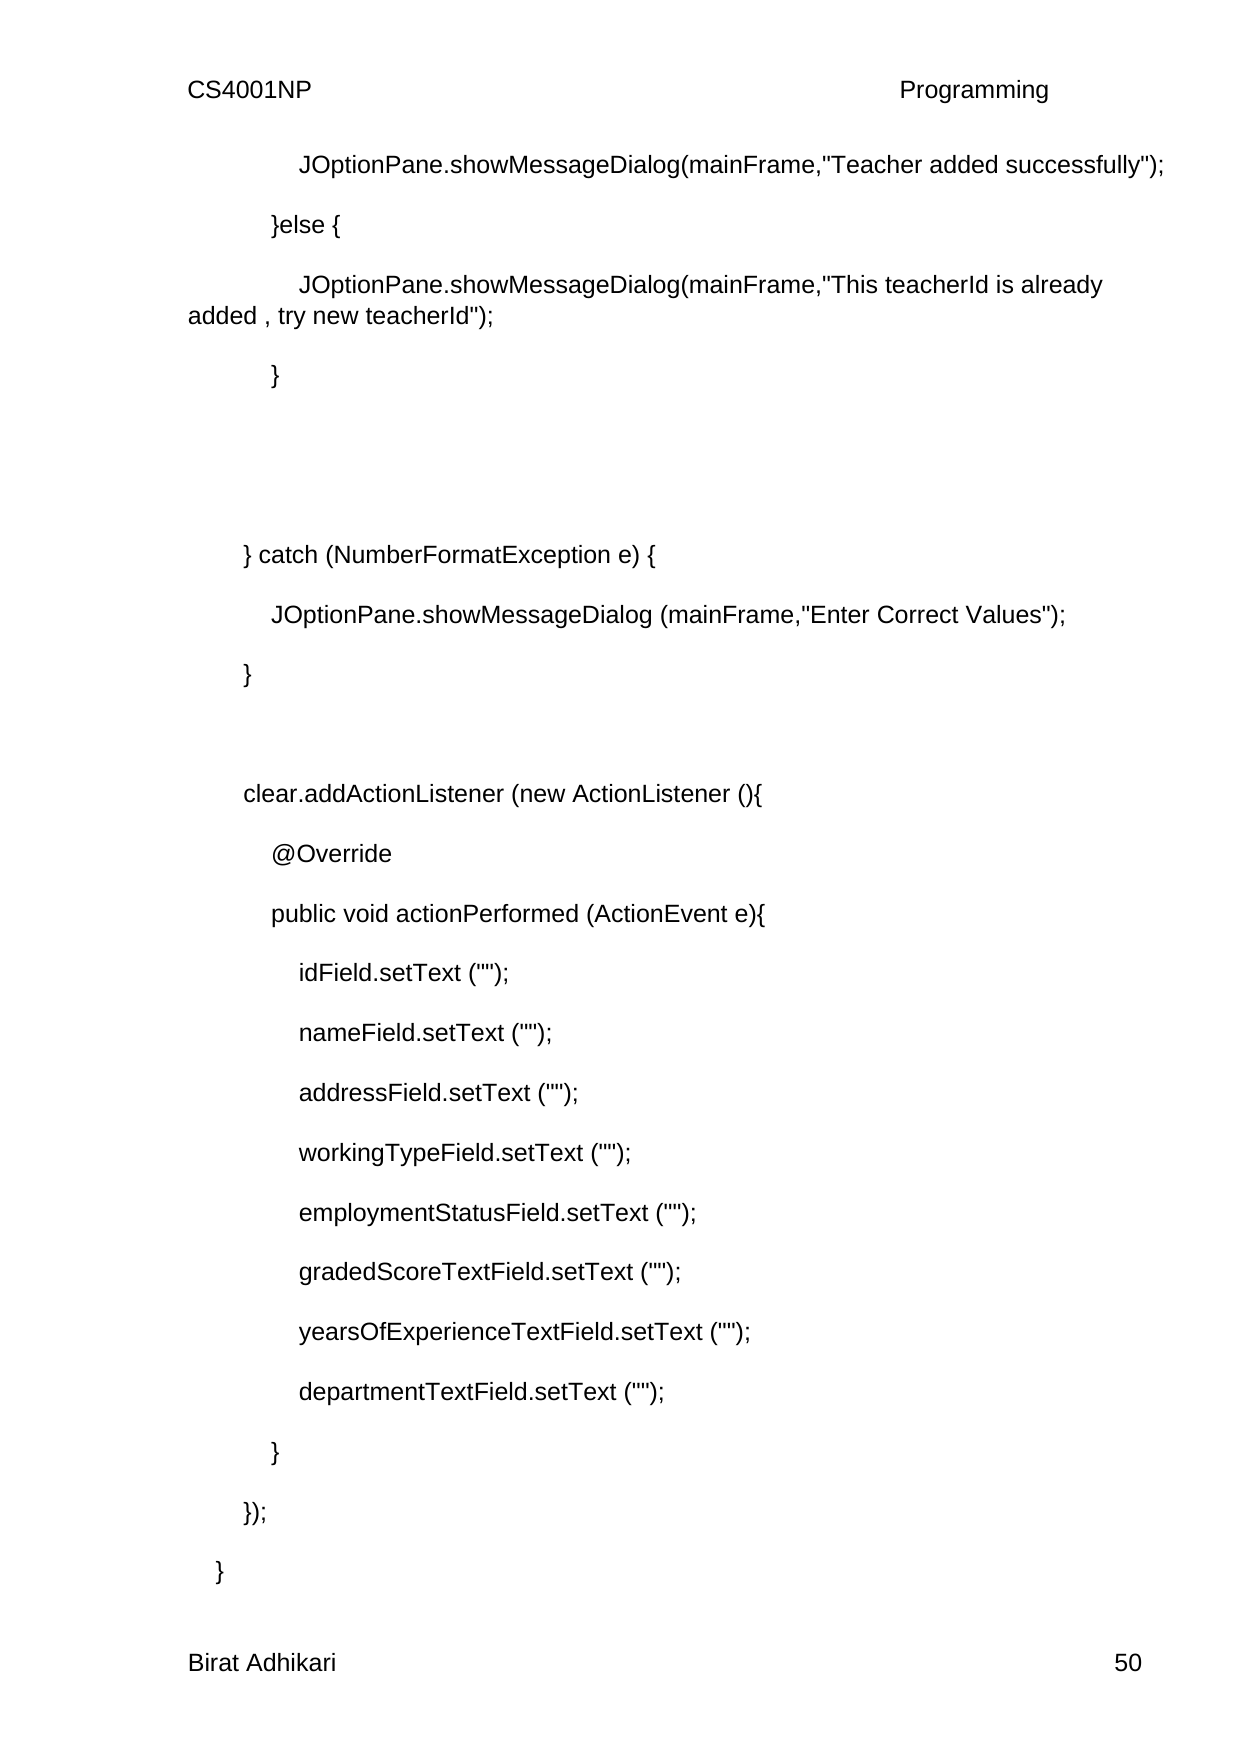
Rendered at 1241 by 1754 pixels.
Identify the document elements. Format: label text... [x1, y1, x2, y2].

text workingTypeField.setText (""); [188, 1138, 1166, 1166]
text }); [188, 1496, 1166, 1525]
text clear.addActionListener (new ActionListener (){ [188, 779, 1166, 808]
text @Override [188, 839, 1166, 867]
text employmentStatusField.setText (""); [188, 1197, 1166, 1226]
text departmentTextField.setText (""); [188, 1377, 1166, 1406]
text } [188, 1556, 1166, 1585]
text } [188, 659, 1166, 688]
text gradedScoreTextField.setText (""); [188, 1257, 1166, 1286]
text }else { [188, 210, 1166, 238]
text JOptionPane.showMessageDialog(mainFrame,"This teacherId is already added , try new teacherId"); [188, 269, 1166, 329]
text nameField.setText (""); [188, 1018, 1166, 1047]
text JOptionPane.showMessageDialog (mainFrame,"Enter Correct Values"); [188, 599, 1166, 628]
text idField.setText (""); [188, 958, 1166, 987]
text addressField.setText (""); [188, 1078, 1166, 1107]
text } catch (NumberFormatException e) { [188, 540, 1166, 568]
text } [188, 360, 1166, 389]
text JOptionPane.showMessageDialog(mainFrame,"Teacher added successfully"); [188, 150, 1166, 179]
text } [188, 1437, 1166, 1465]
text yearsOfExperienceTextField.setText (""); [188, 1317, 1166, 1346]
text public void actionPerformed (ActionEvent e){ [188, 898, 1166, 927]
